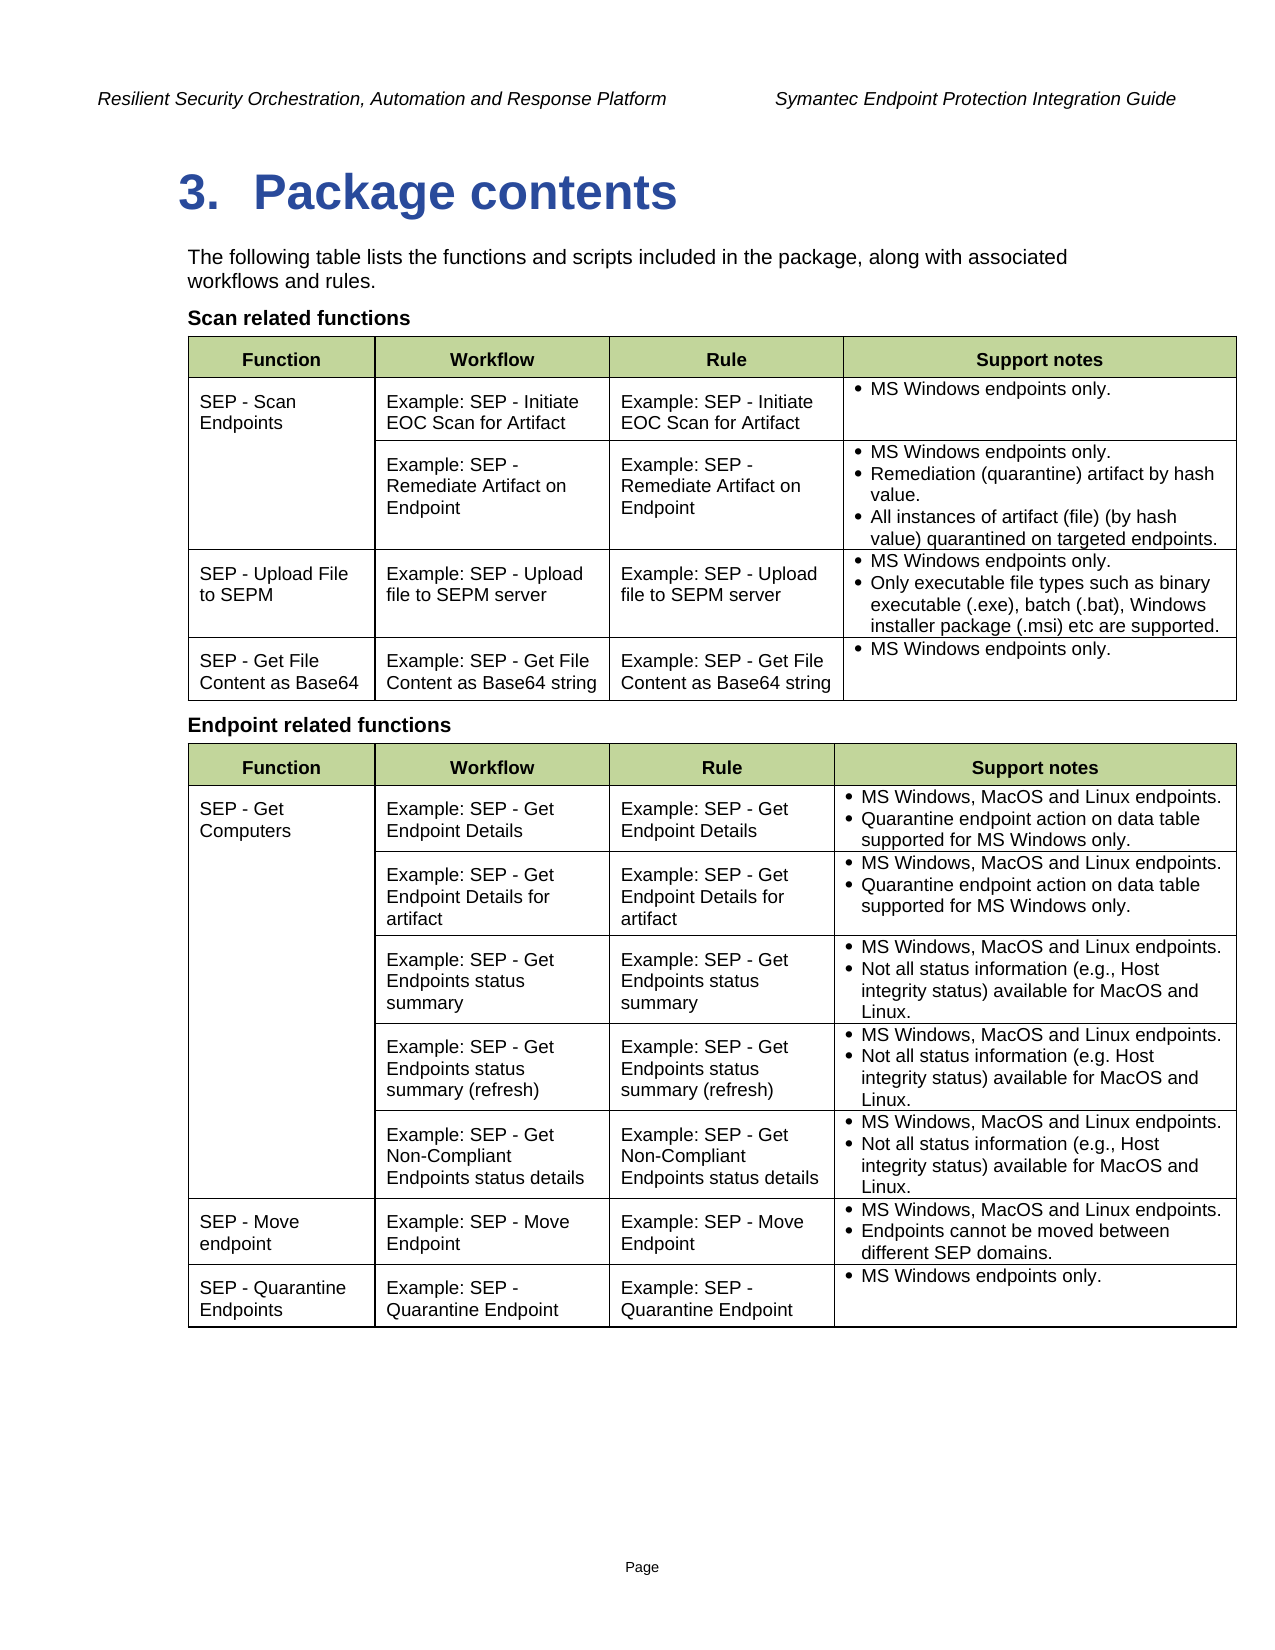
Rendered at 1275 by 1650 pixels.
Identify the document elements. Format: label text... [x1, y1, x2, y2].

subtitle Package contents [178, 162, 1087, 220]
table_cell Example: SEP - Get Endpoint Details for artifact [610, 852, 834, 935]
table_cell SEP - Quarantine Endpoints [189, 1265, 374, 1326]
table_cell Example: SEP - Get Endpoints status summary (refresh) [610, 1024, 834, 1110]
table_cell MS Windows, MacOS and Linux endpoints. Endpoints cannot be moved between different SEP domains. [835, 1199, 1236, 1263]
table_cell Example: SEP - Get Endpoints status summary [610, 936, 834, 1023]
text Scan related functions [187, 305, 1087, 329]
table_cell SEP - Get Computers [189, 786, 374, 1198]
text The following table lists the functions and scripts included in the package, along with associated workflows and rules. [187, 245, 1087, 293]
table_cell SEP - Move endpoint [189, 1199, 374, 1263]
table_cell Example: SEP - Quarantine Endpoint [610, 1265, 834, 1326]
table_cell Example: SEP - Get Endpoint Details for artifact [376, 852, 609, 935]
table_cell SEP - Scan Endpoints [189, 378, 374, 549]
table_cell Example: SEP - Get Endpoint Details [610, 786, 834, 851]
table_header Function [189, 337, 374, 377]
table_cell Example: SEP - Get Endpoints status summary (refresh) [376, 1024, 609, 1110]
table_cell Example: SEP - Remediate Artifact on Endpoint [610, 441, 843, 549]
table_header Support notes [835, 744, 1236, 785]
table_cell Example: SEP - Get File Content as Base64 string [376, 638, 609, 699]
table_header Workflow [376, 337, 609, 377]
table_header Workflow [376, 744, 609, 785]
table_header Function [189, 744, 374, 785]
table_cell MS Windows, MacOS and Linux endpoints. Not all status information (e.g. Host integrity status) available for MacOS and Linux. [835, 1024, 1236, 1110]
table_cell MS Windows endpoints only. [835, 1265, 1236, 1326]
table_cell Example: SEP - Upload file to SEPM server [376, 550, 609, 637]
table_header Rule [610, 744, 834, 785]
table_cell MS Windows, MacOS and Linux endpoints. Not all status information (e.g., Host integrity status) available for MacOS and Linux. [835, 936, 1236, 1023]
table_cell Example: SEP - Upload file to SEPM server [610, 550, 843, 637]
table_cell Example: SEP - Initiate EOC Scan for Artifact [376, 378, 609, 440]
table_cell Example: SEP - Get Endpoint Details [376, 786, 609, 851]
table_cell Example: SEP - Get File Content as Base64 string [610, 638, 843, 699]
table_cell Example: SEP - Move Endpoint [610, 1199, 834, 1263]
table_cell Example: SEP - Get Non-Compliant Endpoints status details [610, 1111, 834, 1198]
table_cell Example: SEP - Get Endpoints status summary [376, 936, 609, 1023]
table_cell MS Windows endpoints only. [844, 378, 1236, 440]
table_cell MS Windows endpoints only. [844, 638, 1236, 699]
table_cell MS Windows, MacOS and Linux endpoints. Not all status information (e.g., Host integrity status) available for MacOS and Linux. [835, 1111, 1236, 1198]
table_header Rule [610, 337, 843, 377]
table_cell MS Windows endpoints only. Remediation (quarantine) artifact by hash value. All instances of artifact (file) (by hash value) quarantined on targeted endpoints. [844, 441, 1236, 549]
table_cell Example: SEP - Initiate EOC Scan for Artifact [610, 378, 843, 440]
table_cell SEP - Get File Content as Base64 [189, 638, 374, 699]
text Endpoint related functions [187, 713, 1087, 737]
table_cell Example: SEP - Move Endpoint [376, 1199, 609, 1263]
table_cell Example: SEP - Get Non-Compliant Endpoints status details [376, 1111, 609, 1198]
table_cell Example: SEP - Quarantine Endpoint [376, 1265, 609, 1326]
table_cell SEP - Upload File to SEPM [189, 550, 374, 637]
table_cell Example: SEP - Remediate Artifact on Endpoint [376, 441, 609, 549]
table_header Support notes [844, 337, 1236, 377]
table_cell MS Windows endpoints only. Only executable file types such as binary executable (.exe), batch (.bat), Windows installer package (.msi) etc are supported. [844, 550, 1236, 637]
table_cell MS Windows, MacOS and Linux endpoints. Quarantine endpoint action on data table supported for MS Windows only. [835, 786, 1236, 851]
table_cell MS Windows, MacOS and Linux endpoints. Quarantine endpoint action on data table supported for MS Windows only. [835, 852, 1236, 935]
